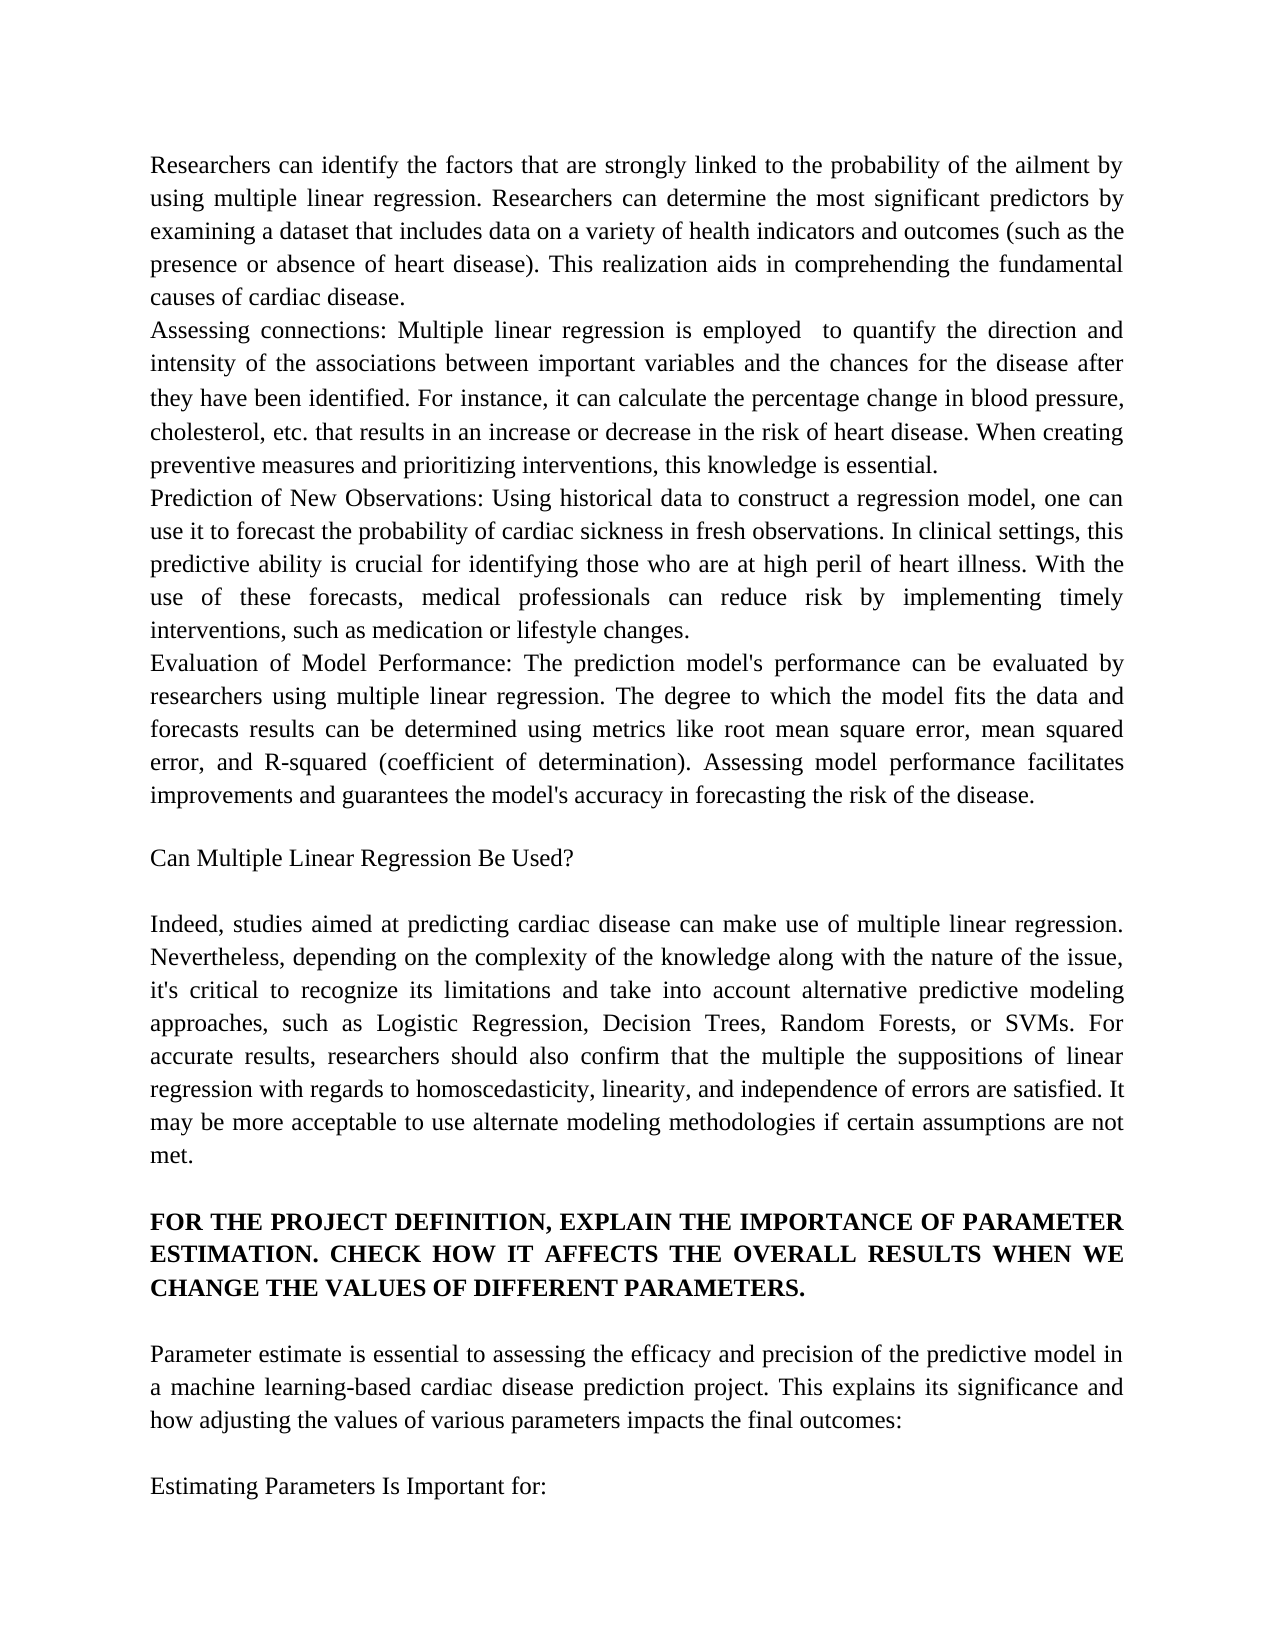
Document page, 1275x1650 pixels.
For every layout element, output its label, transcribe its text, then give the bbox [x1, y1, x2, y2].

text Parameter estimate is essential to assessing the efficacy and precision of the predictive model in a machine learning-based cardiac disease prediction project. This explains its significance and how adjusting the values of various parameters impacts the final outcomes: [150, 1339, 1125, 1433]
text Can Multiple Linear Regression Be Used? [150, 843, 1125, 872]
text Researchers can identify the factors that are strongly linked to the probability of the ailment by using multiple linear regression. Researchers can determine the most significant predictors by examining a dataset that includes data on a variety of health indicators and outcomes (such as the presence or absence of heart disease). This realization aids in comprehending the fundamental causes of cardiac disease. [150, 150, 1125, 311]
text Indeed, studies aimed at predicting cardiac disease can make use of multiple linear regression. Nevertheless, depending on the complexity of the knowledge along with the nature of the issue, it's critical to recognize its limitations and take into account alternative predictive modeling approaches, such as Logistic Regression, Decision Trees, Random Forests, or SVMs. For accurate results, researchers should also confirm that the multiple the suppositions of linear regression with regards to homoscedasticity, linearity, and independence of errors are satisfied. It may be more acceptable to use alternate modeling methodologies if certain assumptions are not met. [150, 909, 1125, 1169]
text Evaluation of Model Performance: The prediction model's performance can be evaluated by researchers using multiple linear regression. The degree to which the model fits the data and forecasts results can be determined using metrics like root mean square error, mean squared error, and R-squared (coefficient of determination). Assessing model performance facilitates improvements and guarantees the model's accuracy in forecasting the risk of the disease. [150, 648, 1125, 809]
text Assessing connections: Multiple linear regression is employed to quantify the direction and intensity of the associations between important variables and the chances for the disease after they have been identified. For instance, it can calculate the percentage change in blood pressure, cholesterol, etc. that results in an increase or decrease in the risk of heart disease. When creating preventive measures and prioritizing interventions, this knowledge is essential. [150, 315, 1125, 479]
text Estimating Parameters Is Important for: [150, 1471, 1125, 1499]
text Prediction of New Observations: Using historical data to construct a regression model, one can use it to forecast the probability of cardiac sickness in fresh observations. In clinical settings, this predictive ability is crucial for identifying those who are at high peril of heart illness. With the use of these forecasts, medical professionals can reduce risk by implementing timely interventions, such as medication or lifestyle changes. [150, 483, 1125, 644]
text FOR THE PROJECT DEFINITION, EXPLAIN THE IMPORTANCE OF PARAMETER ESTIMATION. CHECK HOW IT AFFECTS THE OVERALL RESULTS WHEN WE CHANGE THE VALUES OF DIFFERENT PARAMETERS. [150, 1207, 1125, 1301]
